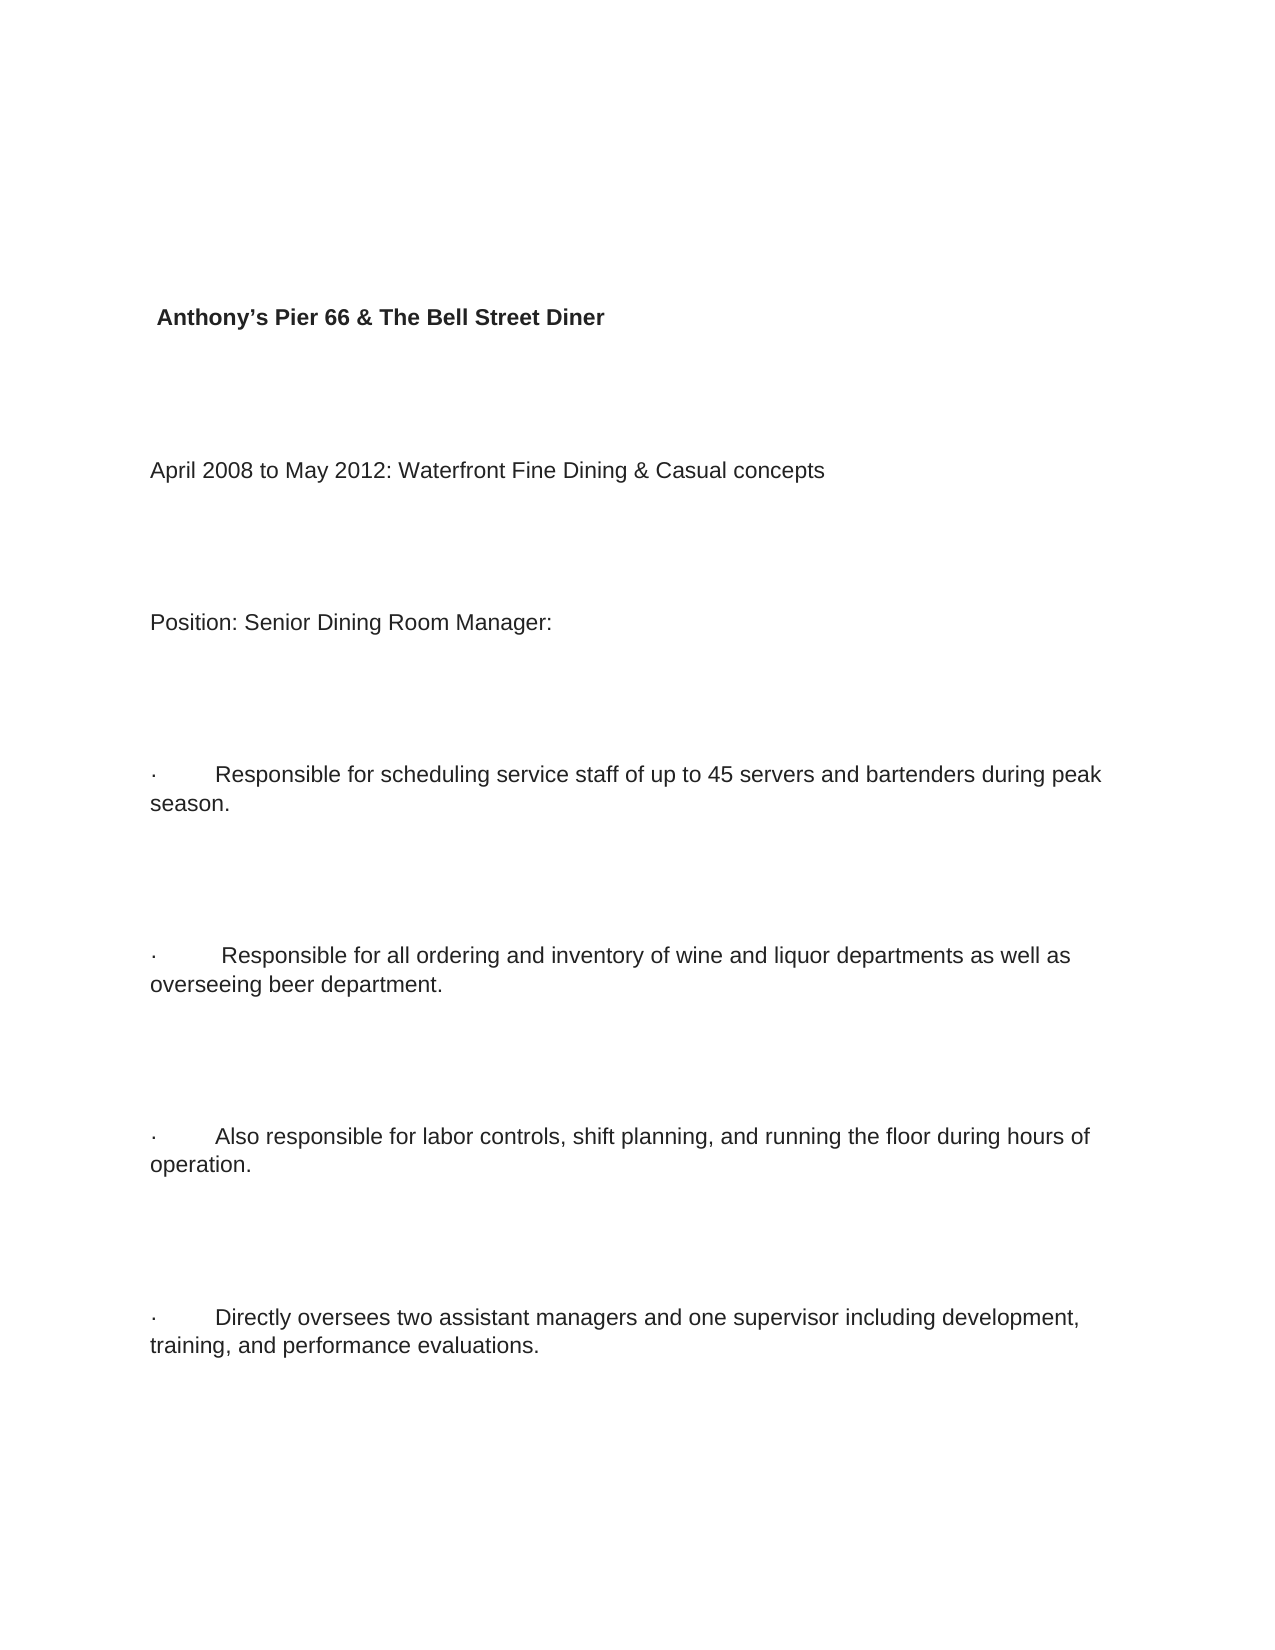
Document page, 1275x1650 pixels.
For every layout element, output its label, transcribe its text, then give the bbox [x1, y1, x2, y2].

text · Also responsible for labor controls, shift planning, and running the floor during hours of operation. [150, 1123, 1125, 1178]
text · Directly oversees two assistant managers and one supervisor including development, training, and performance evaluations. [150, 1304, 1125, 1359]
text · Responsible for scheduling service staff of up to 45 servers and bartenders during peak season. [150, 761, 1125, 816]
text · Responsible for all ordering and inventory of wine and liquor departments as well as overseeing beer department. [150, 942, 1125, 997]
text April 2008 to May 2012: Waterfront Fine Dining & Casual concepts [150, 457, 1125, 483]
text Anthony’s Pier 66 & The Bell Street Diner [150, 304, 1125, 331]
text Position: Senior Dining Room Manager: [150, 609, 1125, 635]
